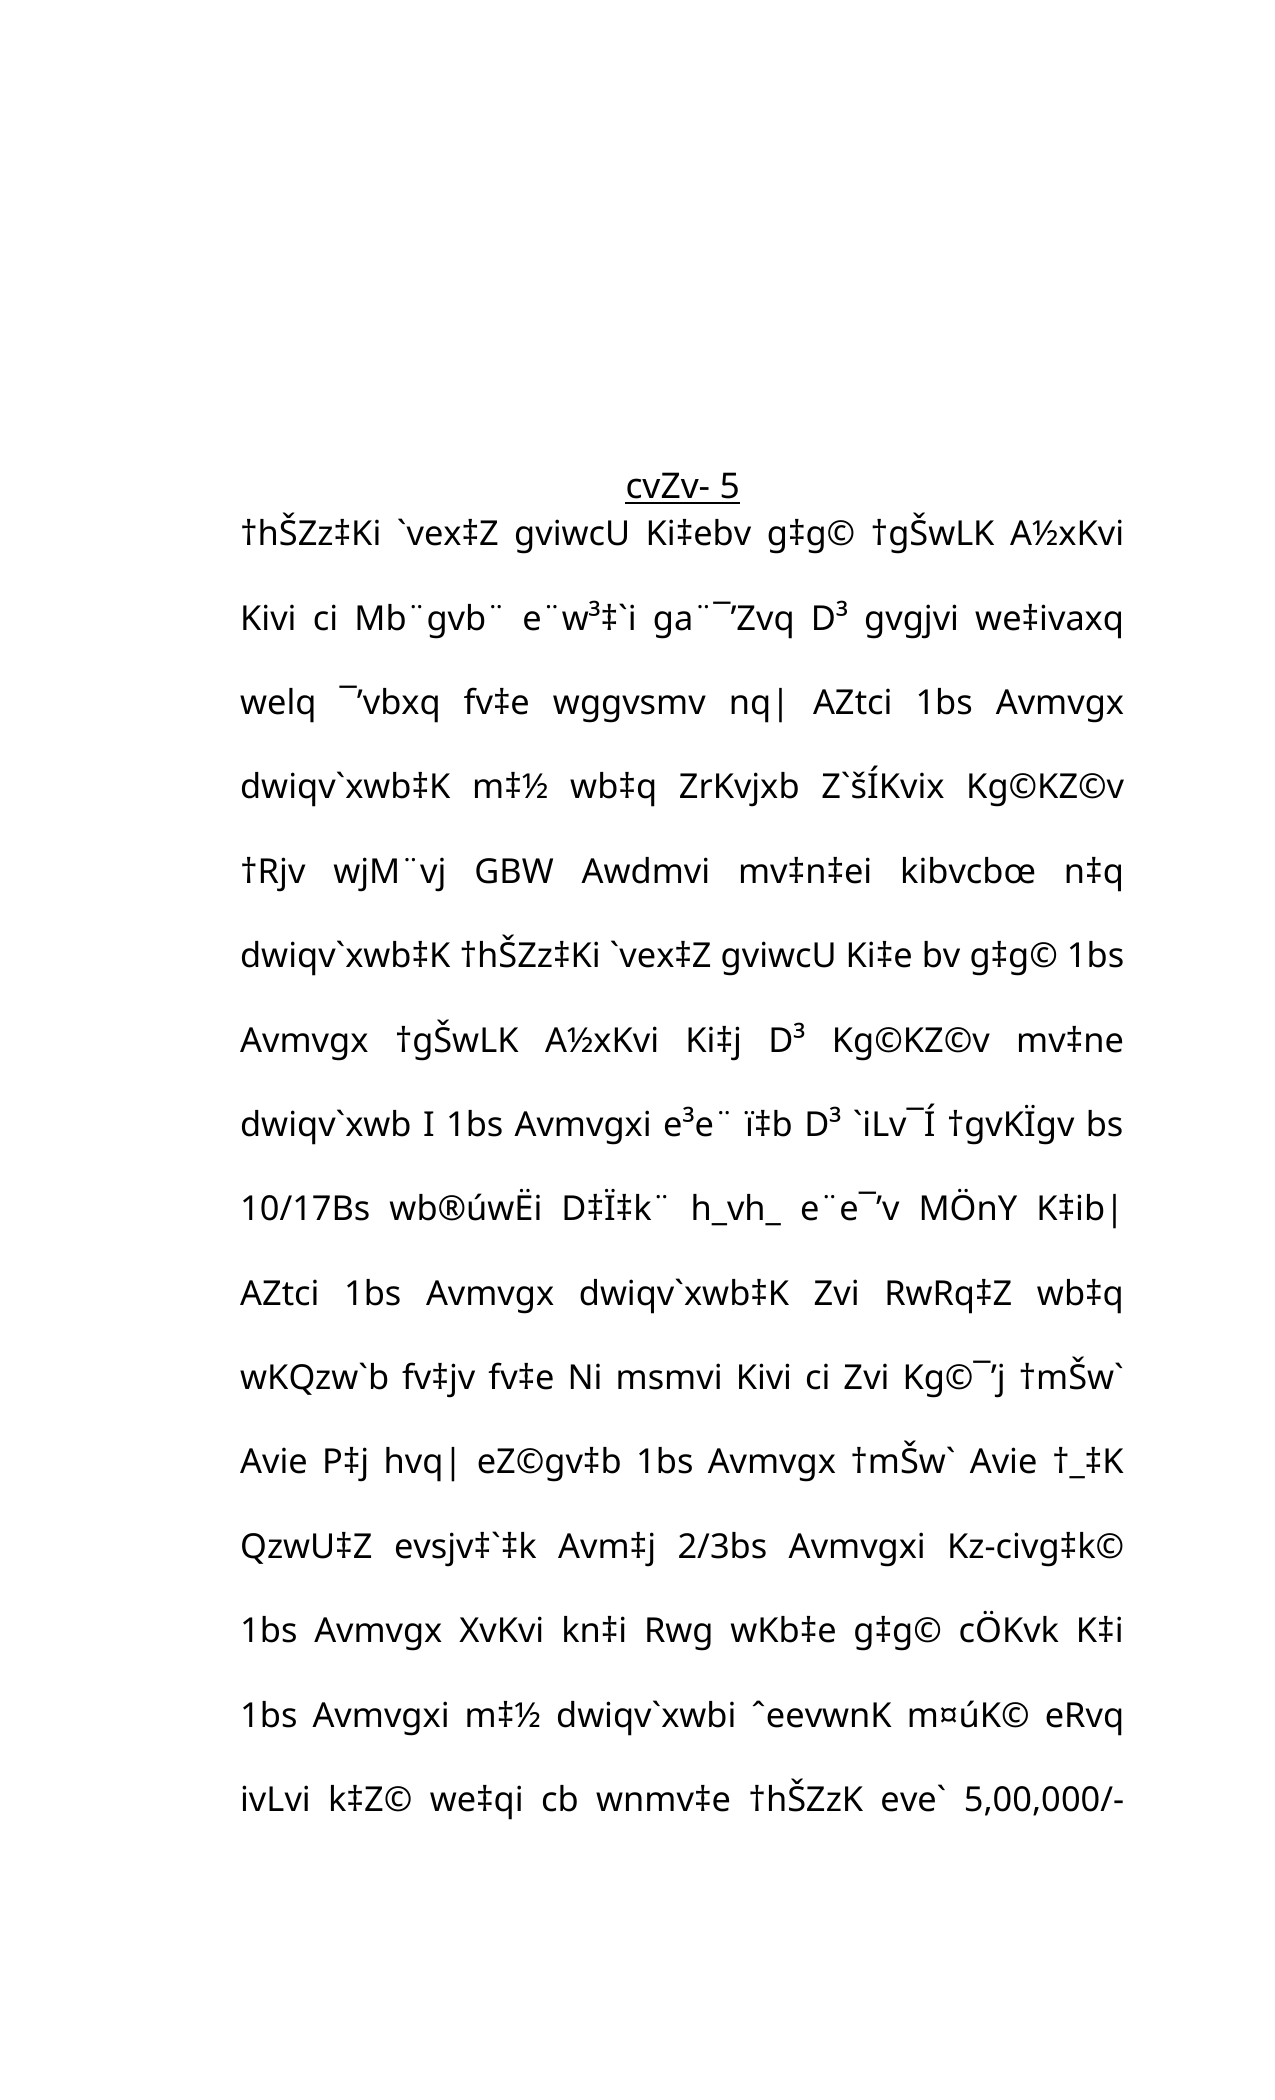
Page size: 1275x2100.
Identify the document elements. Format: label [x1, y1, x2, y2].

text [240, 509, 1125, 1822]
